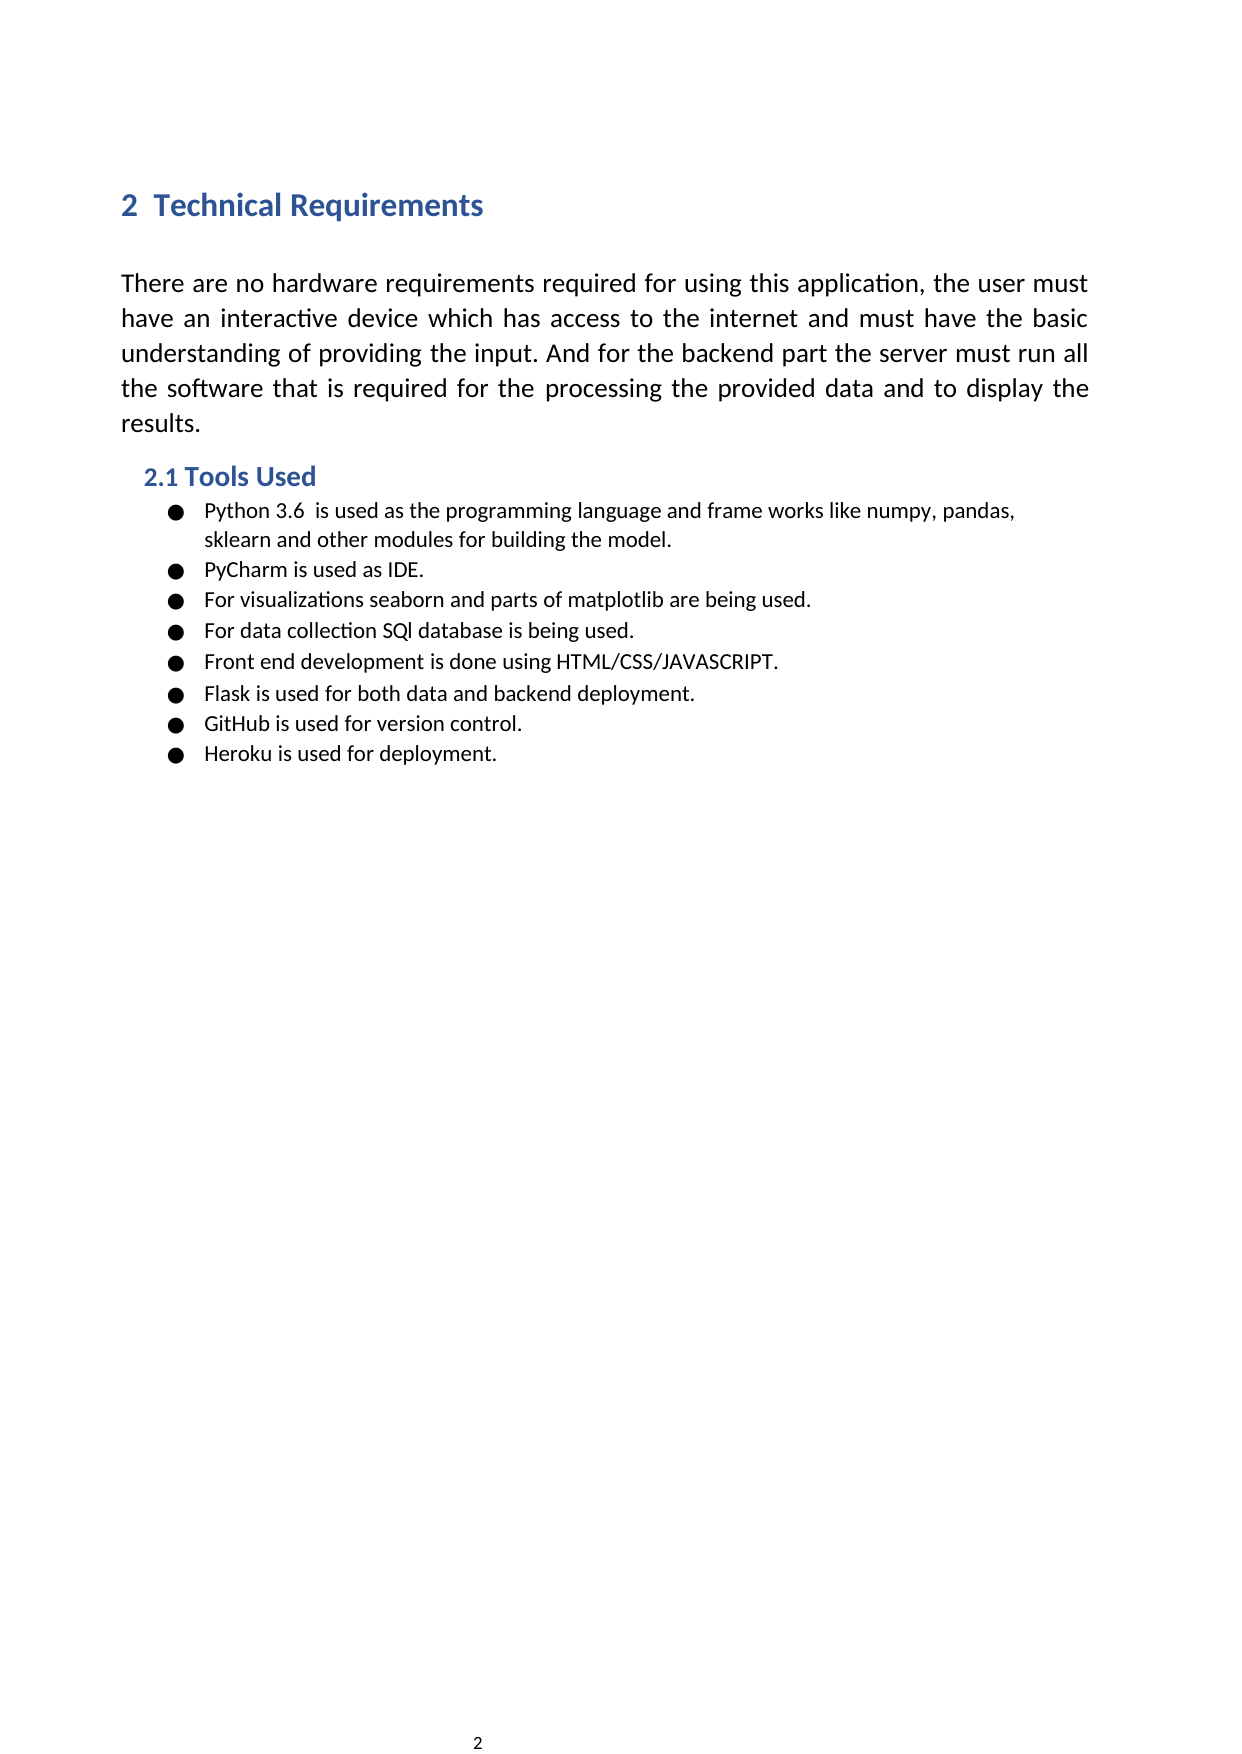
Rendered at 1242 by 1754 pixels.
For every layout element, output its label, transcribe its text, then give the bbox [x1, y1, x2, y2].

list GitHub is used for version control. [167, 709, 1125, 737]
list Python 3.6 is used as the programming language and frame works like numpy, pandas, sklearn and other modules for building the model. [167, 496, 1020, 553]
list For visualizations seaborn and parts of matplotlib are being used. [167, 585, 1125, 613]
subtitle Technical Requirements [121, 184, 1125, 225]
list Flask is used for both data and backend deployment. [167, 679, 1125, 707]
list Front end development is done using HTML/CSS/JAVASCRIPT. [167, 647, 1125, 675]
text There are no hardware requirements required for using this application, the user must have an interactive device which has access to the internet and must have the basic understanding of providing the input. And for the backend part the server must run all the software that is required for the processing the provided data and to display the results. [121, 266, 1089, 439]
list PyCharm is used as IDE. [167, 555, 1125, 583]
list Heroku is used for deployment. [167, 739, 1125, 768]
subtitle Tools Used [144, 458, 1125, 493]
list For data collection SQl database is being used. [167, 617, 1125, 645]
